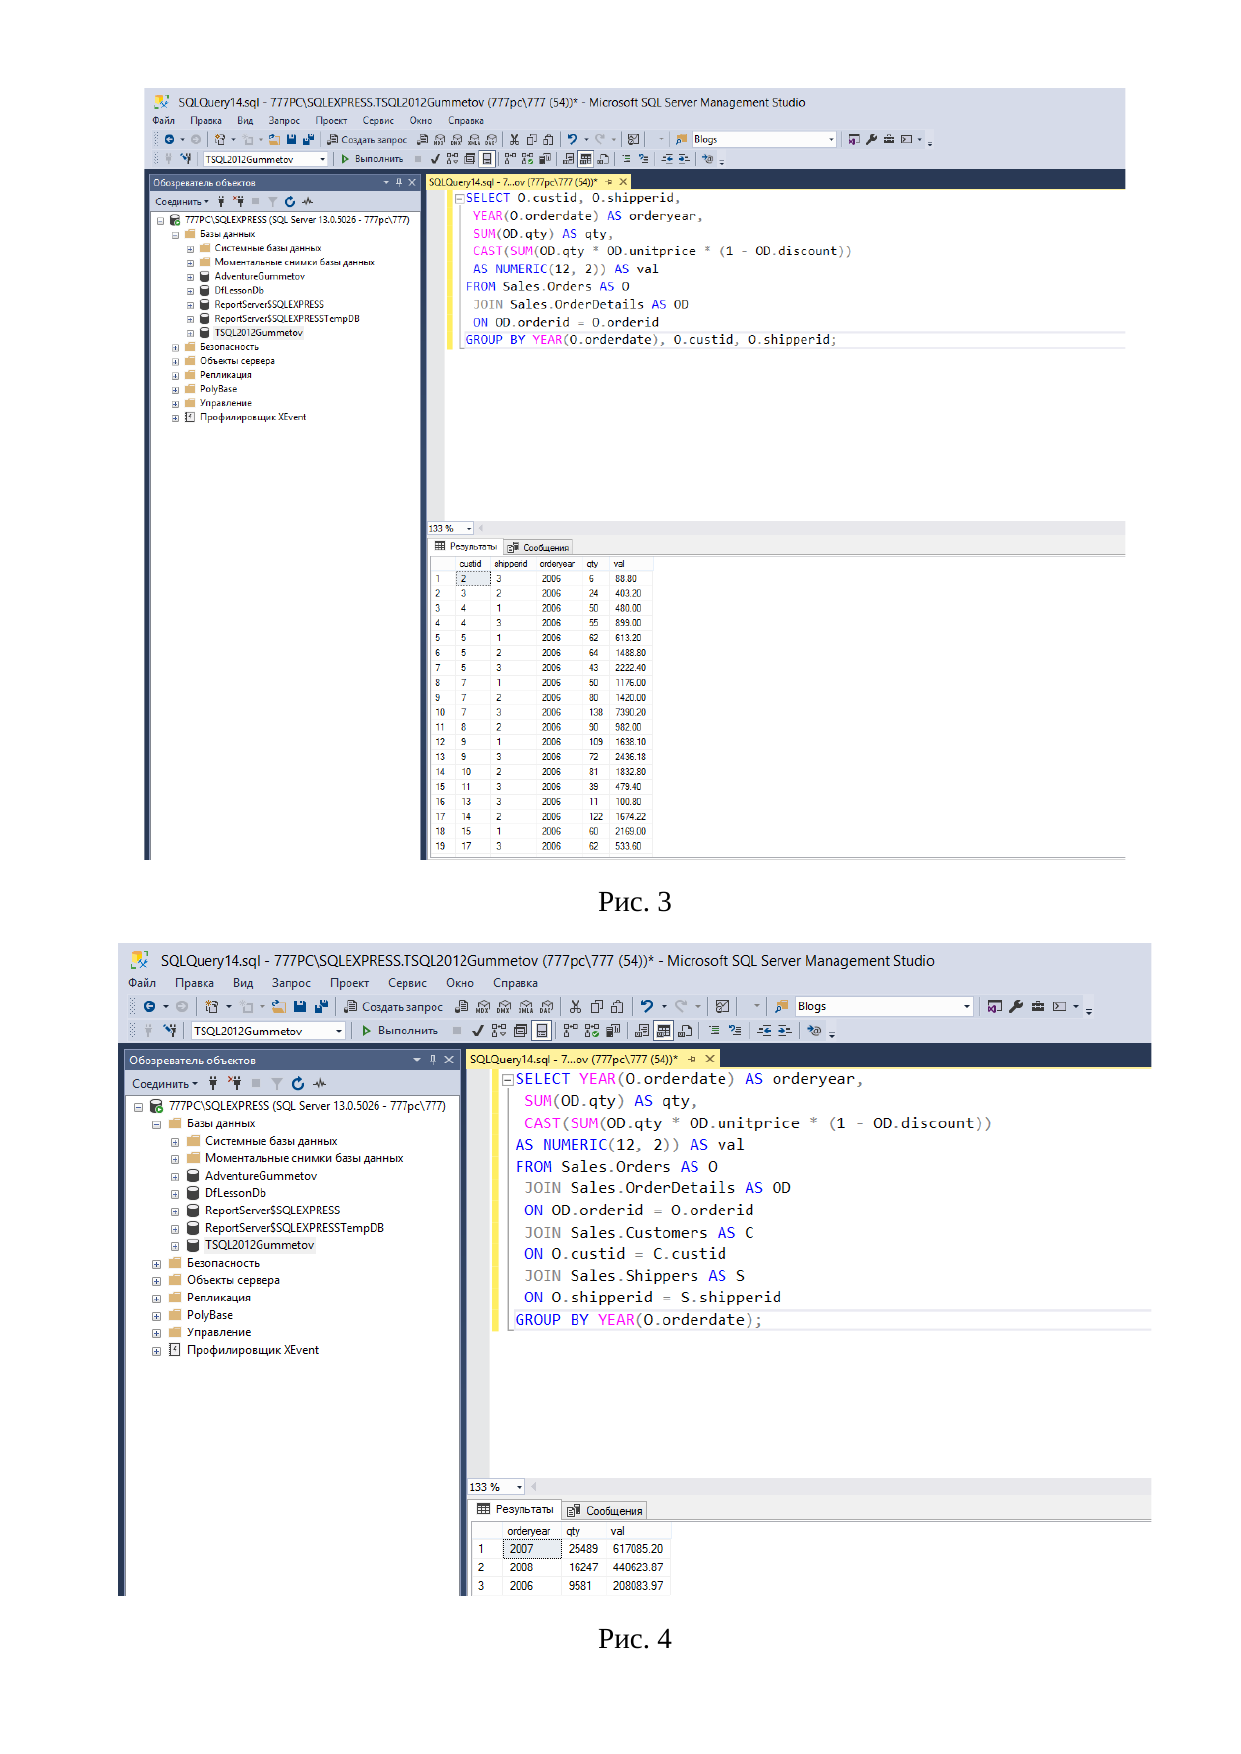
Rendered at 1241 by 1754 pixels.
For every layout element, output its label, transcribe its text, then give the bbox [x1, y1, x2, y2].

text Рис. 3 [118, 884, 1152, 918]
picture [118, 943, 1152, 1596]
text Рис. 4 [118, 1621, 1152, 1654]
picture [144, 88, 1126, 860]
